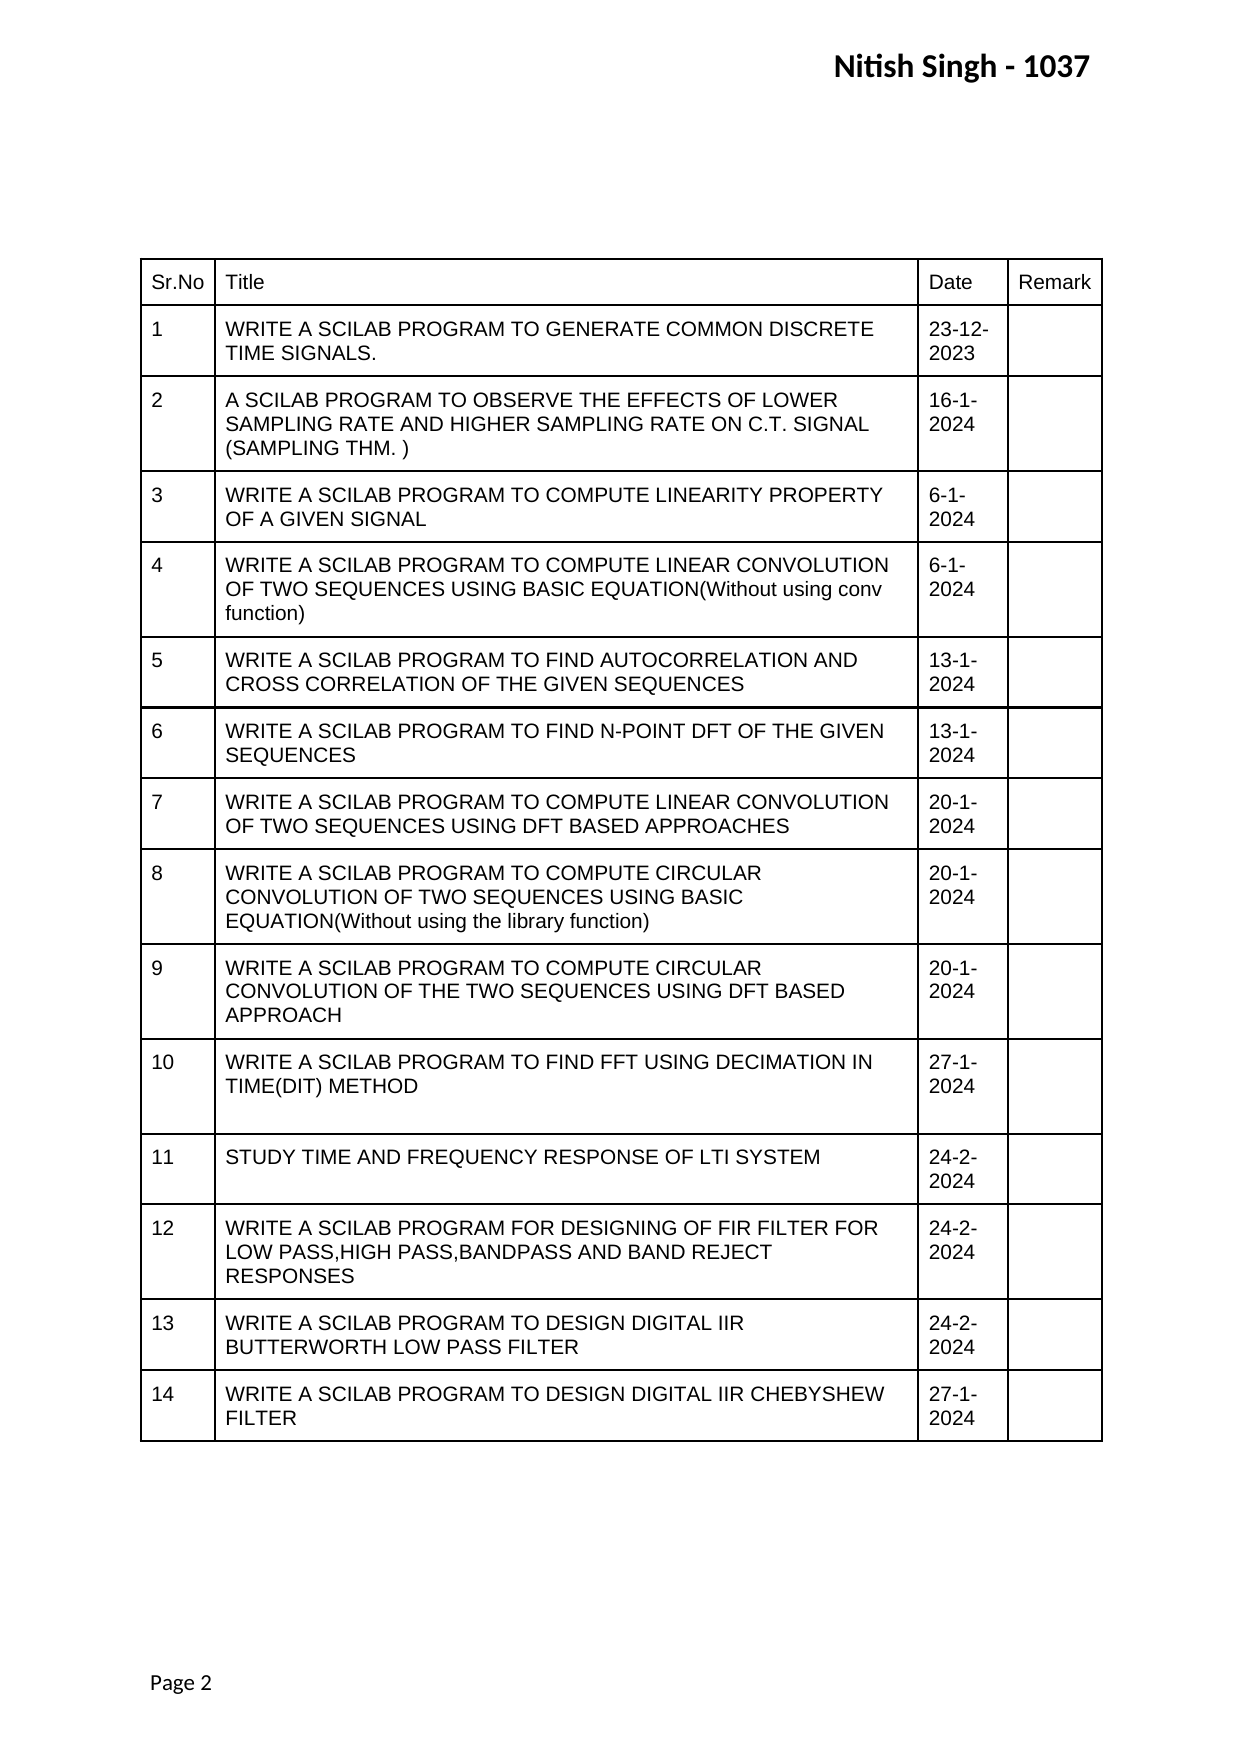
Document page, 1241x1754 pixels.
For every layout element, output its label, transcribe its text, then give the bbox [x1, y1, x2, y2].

table_cell 1 [142, 306, 214, 375]
table_cell [1009, 709, 1101, 777]
table_header Title [216, 260, 917, 304]
table_cell 24-2-2024 [919, 1135, 1007, 1203]
table_cell 8 [142, 850, 214, 943]
table_cell WRITE A SCILAB PROGRAM TO COMPUTE CIRCULAR CONVOLUTION OF THE TWO SEQUENCES USING DFT BASED APPROACH [216, 945, 917, 1038]
table_cell 6-1-2024 [919, 472, 1007, 541]
table_cell WRITE A SCILAB PROGRAM TO DESIGN DIGITAL IIR CHEBYSHEW FILTER [216, 1371, 917, 1440]
table_cell [1009, 377, 1101, 470]
table_cell WRITE A SCILAB PROGRAM TO GENERATE COMMON DISCRETE TIME SIGNALS. [216, 306, 917, 375]
table_cell 11 [142, 1135, 214, 1203]
table_cell [1009, 945, 1101, 1038]
table_cell [1009, 850, 1101, 943]
table_cell 24-2-2024 [919, 1205, 1007, 1298]
table_cell WRITE A SCILAB PROGRAM TO COMPUTE LINEAR CONVOLUTION OF TWO SEQUENCES USING DFT BASED APPROACHES [216, 779, 917, 848]
table_cell WRITE A SCILAB PROGRAM TO DESIGN DIGITAL IIR BUTTERWORTH LOW PASS FILTER [216, 1300, 917, 1369]
table_cell A SCILAB PROGRAM TO OBSERVE THE EFFECTS OF LOWER SAMPLING RATE AND HIGHER SAMPLING RATE ON C.T. SIGNAL (SAMPLING THM. ) [216, 377, 917, 470]
table_cell 10 [142, 1040, 214, 1132]
table_cell [1009, 1135, 1101, 1203]
table_cell 13-1-2024 [919, 638, 1007, 706]
table_cell [1009, 638, 1101, 706]
table_cell [1009, 1300, 1101, 1369]
table_cell WRITE A SCILAB PROGRAM TO COMPUTE LINEAR CONVOLUTION OF TWO SEQUENCES USING BASIC EQUATION(Without using conv function) [216, 543, 917, 636]
table_cell 23-12-2023 [919, 306, 1007, 375]
table_cell 16-1-2024 [919, 377, 1007, 470]
table_cell [1009, 306, 1101, 375]
table_cell 9 [142, 945, 214, 1038]
table_cell WRITE A SCILAB PROGRAM TO FIND AUTOCORRELATION AND CROSS CORRELATION OF THE GIVEN SEQUENCES [216, 638, 917, 706]
table_cell 14 [142, 1371, 214, 1440]
table_header Date [919, 260, 1007, 304]
table_cell 20-1-2024 [919, 850, 1007, 943]
table_cell 4 [142, 543, 214, 636]
table_cell [1009, 1040, 1101, 1132]
table_cell 27-1-2024 [919, 1040, 1007, 1132]
table_cell STUDY TIME AND FREQUENCY RESPONSE OF LTI SYSTEM [216, 1135, 917, 1203]
table_cell 3 [142, 472, 214, 541]
table_header Sr.No [142, 260, 214, 304]
table_cell [1009, 1205, 1101, 1298]
table_cell WRITE A SCILAB PROGRAM TO FIND N-POINT DFT OF THE GIVEN SEQUENCES [216, 709, 917, 777]
table_cell 13-1-2024 [919, 709, 1007, 777]
table_cell [1009, 1371, 1101, 1440]
table_header Remark [1009, 260, 1101, 304]
table_cell WRITE A SCILAB PROGRAM TO COMPUTE CIRCULAR CONVOLUTION OF TWO SEQUENCES USING BASIC EQUATION(Without using the library function) [216, 850, 917, 943]
table_cell 7 [142, 779, 214, 848]
table_cell [1009, 779, 1101, 848]
table_cell 13 [142, 1300, 214, 1369]
table_cell 6 [142, 709, 214, 777]
table_cell 2 [142, 377, 214, 470]
table_cell 20-1-2024 [919, 945, 1007, 1038]
table_cell 24-2-2024 [919, 1300, 1007, 1369]
table_cell WRITE A SCILAB PROGRAM TO COMPUTE LINEARITY PROPERTY OF A GIVEN SIGNAL [216, 472, 917, 541]
table_cell WRITE A SCILAB PROGRAM FOR DESIGNING OF FIR FILTER FOR LOW PASS,HIGH PASS,BANDPASS AND BAND REJECT RESPONSES [216, 1205, 917, 1298]
table_cell [1009, 472, 1101, 541]
table_cell 5 [142, 638, 214, 706]
table_cell WRITE A SCILAB PROGRAM TO FIND FFT USING DECIMATION IN TIME(DIT) METHOD [216, 1040, 917, 1132]
table_cell 12 [142, 1205, 214, 1298]
table_cell [1009, 543, 1101, 636]
table_cell 6-1-2024 [919, 543, 1007, 636]
table_cell 20-1-2024 [919, 779, 1007, 848]
table_cell 27-1-2024 [919, 1371, 1007, 1440]
